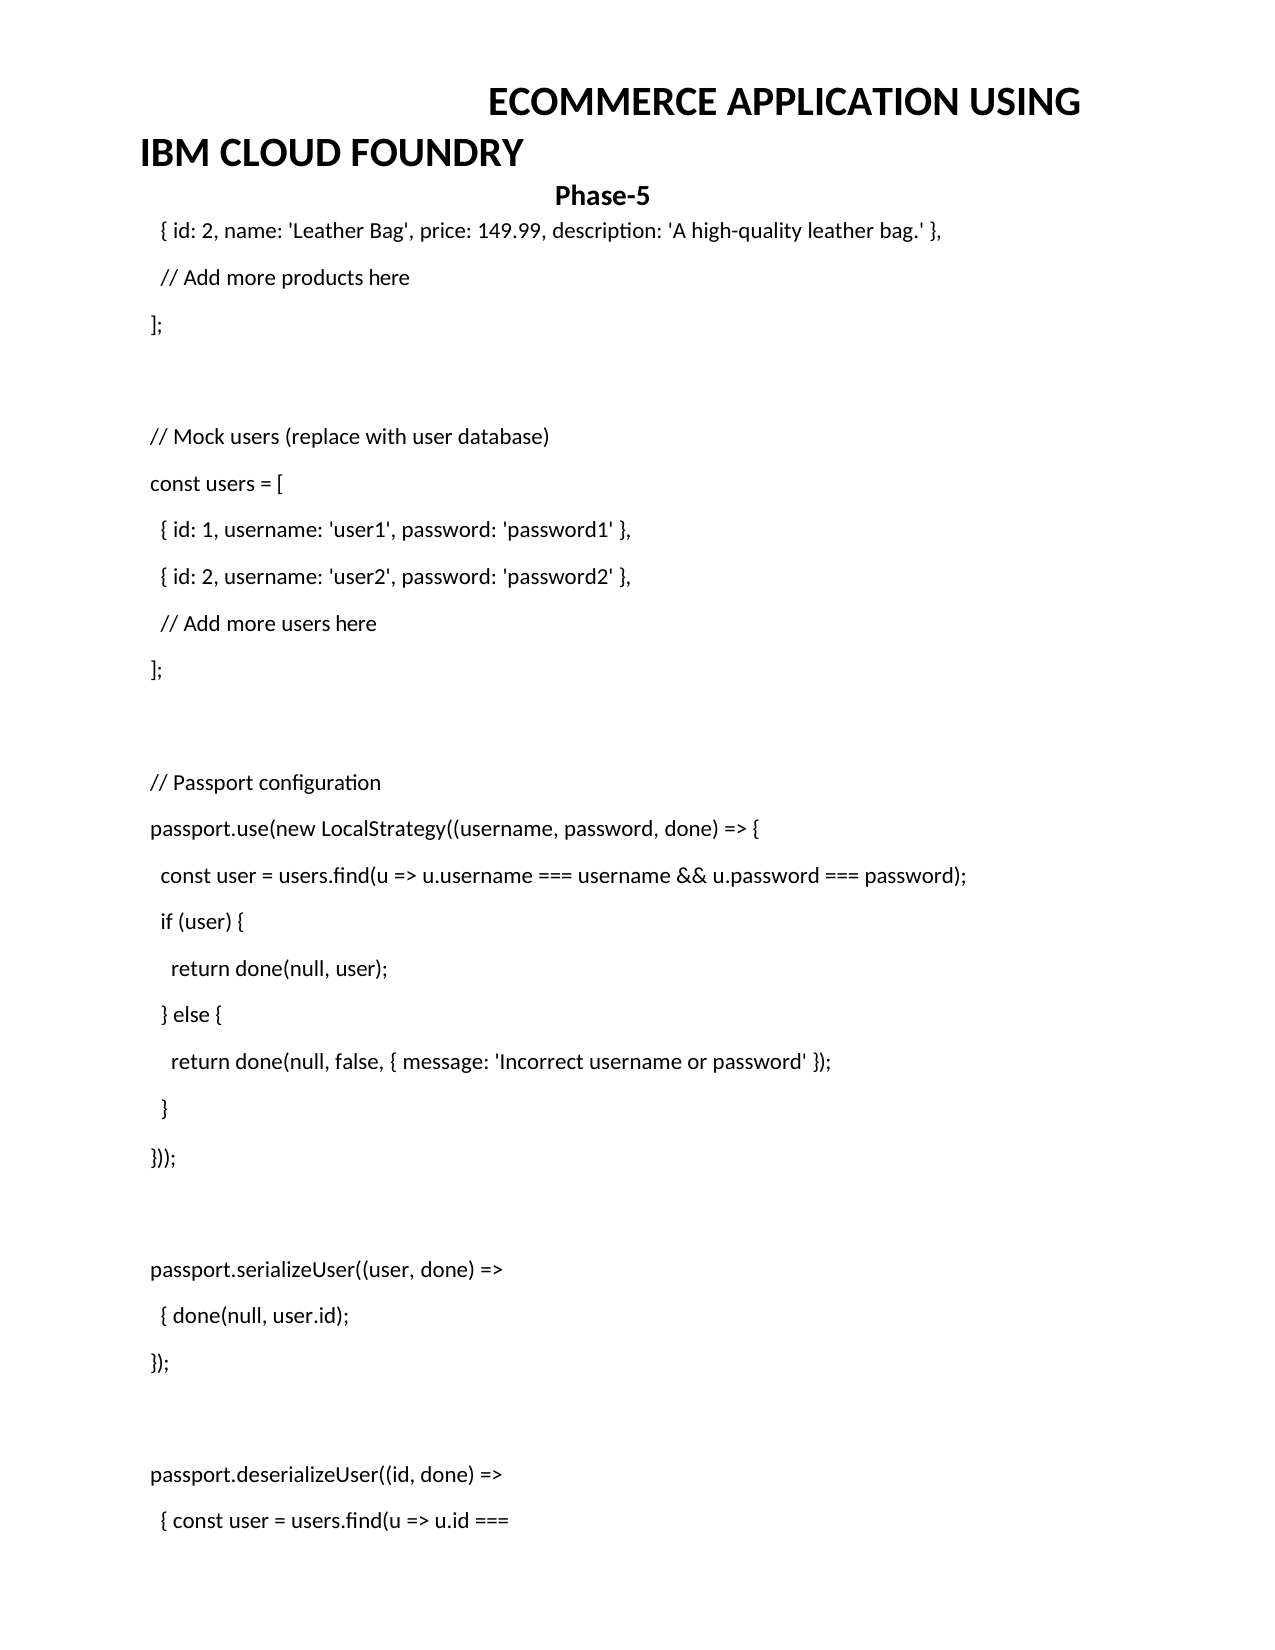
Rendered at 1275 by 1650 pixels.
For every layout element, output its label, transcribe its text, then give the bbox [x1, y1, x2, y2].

text }); [150, 1348, 1135, 1376]
text } else { [160, 1000, 1135, 1028]
text { id: 1, username: 'user1', password: 'password1' }, [160, 516, 1135, 543]
text // Mock users (replace with user database) const users = [ [150, 422, 583, 497]
text ]; [150, 656, 1135, 684]
text const user = users.find(u => u.username === username && u.password === password); if (user) { [160, 861, 971, 935]
text } [160, 1094, 1135, 1122]
text passport.use(new LocalStrategy((username, password, done) => { [150, 814, 1135, 842]
text { id: 2, name: 'Leather Bag', price: 149.99, description: 'A high-quality leather bag.' }, [160, 217, 1135, 244]
text // Passport configuration [150, 768, 1135, 796]
text // Add more users here [160, 609, 1135, 637]
text passport.serializeUser((user, done) => { done(null, user.id); [150, 1255, 583, 1329]
text })); [150, 1143, 1135, 1171]
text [150, 1460, 543, 1534]
text return done(null, user); [171, 954, 1135, 982]
text { id: 2, username: 'user2', password: 'password2' }, [160, 562, 1135, 590]
text ]; [150, 310, 1135, 338]
text return done(null, false, { message: 'Incorrect username or password' }); [171, 1047, 1135, 1075]
text // Add more products here [160, 263, 1135, 291]
